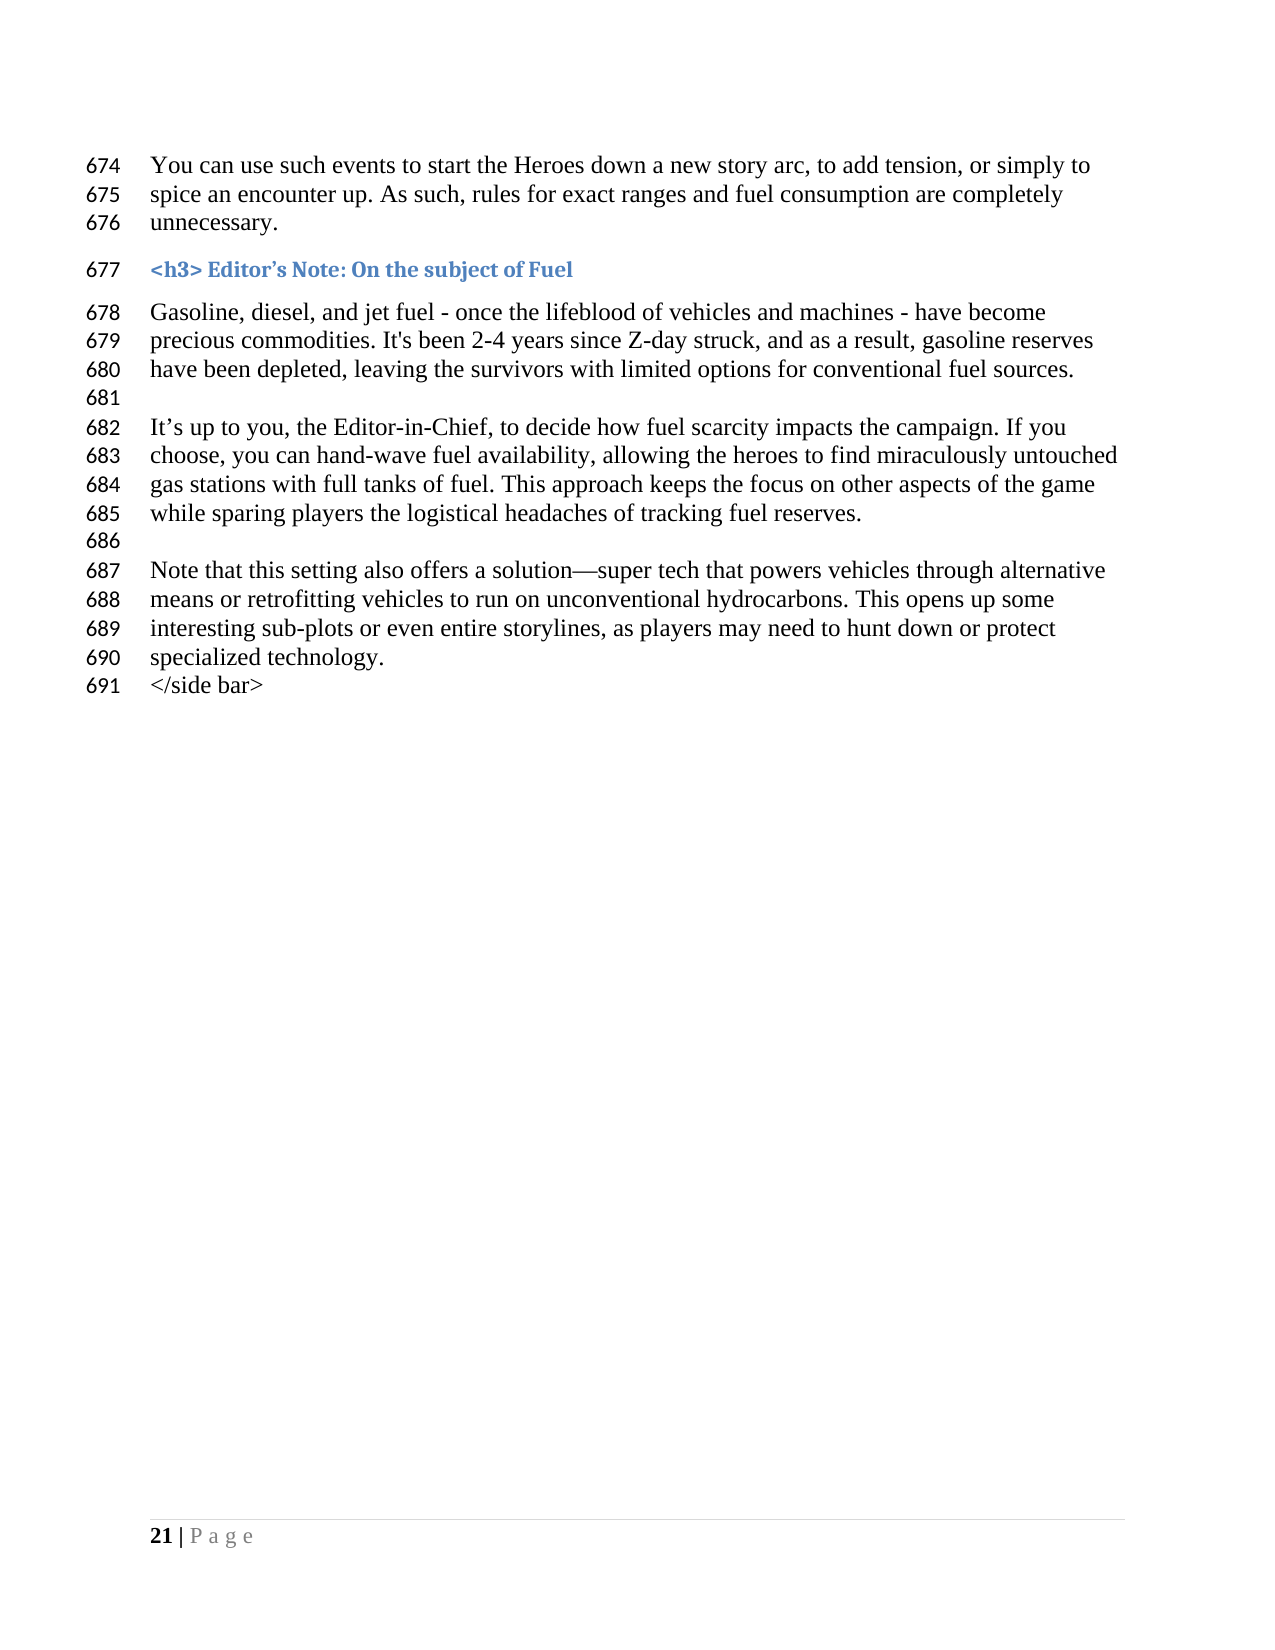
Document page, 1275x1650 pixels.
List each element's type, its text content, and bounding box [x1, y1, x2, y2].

text </side bar> [150, 670, 1125, 699]
text Note that this setting also offers a solution—super tech that powers vehicles through alternative means or retrofitting vehicles to run on unconventional hydrocarbons. This opens up some interesting sub-plots or even entire storylines, as players may need to hunt down or protect specialized technology. [150, 555, 1125, 670]
text You can use such events to start the Heroes down a new story arc, to add tension, or simply to spice an encounter up. As such, rules for exact ranges and fuel consumption are completely unnecessary. [150, 150, 1125, 236]
text It’s up to you, the Editor-in-Chief, to decide how fuel scarcity impacts the campaign. If you choose, you can hand-wave fuel availability, allowing the heroes to find miraculously untouched gas stations with full tanks of fuel. This approach keeps the focus on other aspects of the game while sparing players the logistical headaches of tracking fuel reserves. [150, 412, 1125, 527]
subtitle <h3> Editor’s Note: On the subject of Fuel [150, 257, 1125, 283]
text Gasoline, diesel, and jet fuel - once the lifeblood of vehicles and machines - have become precious commodities. It's been 2-4 years since Z-day struck, and as a result, gasoline reserves have been depleted, leaving the survivors with limited options for conventional fuel sources. [150, 297, 1125, 383]
